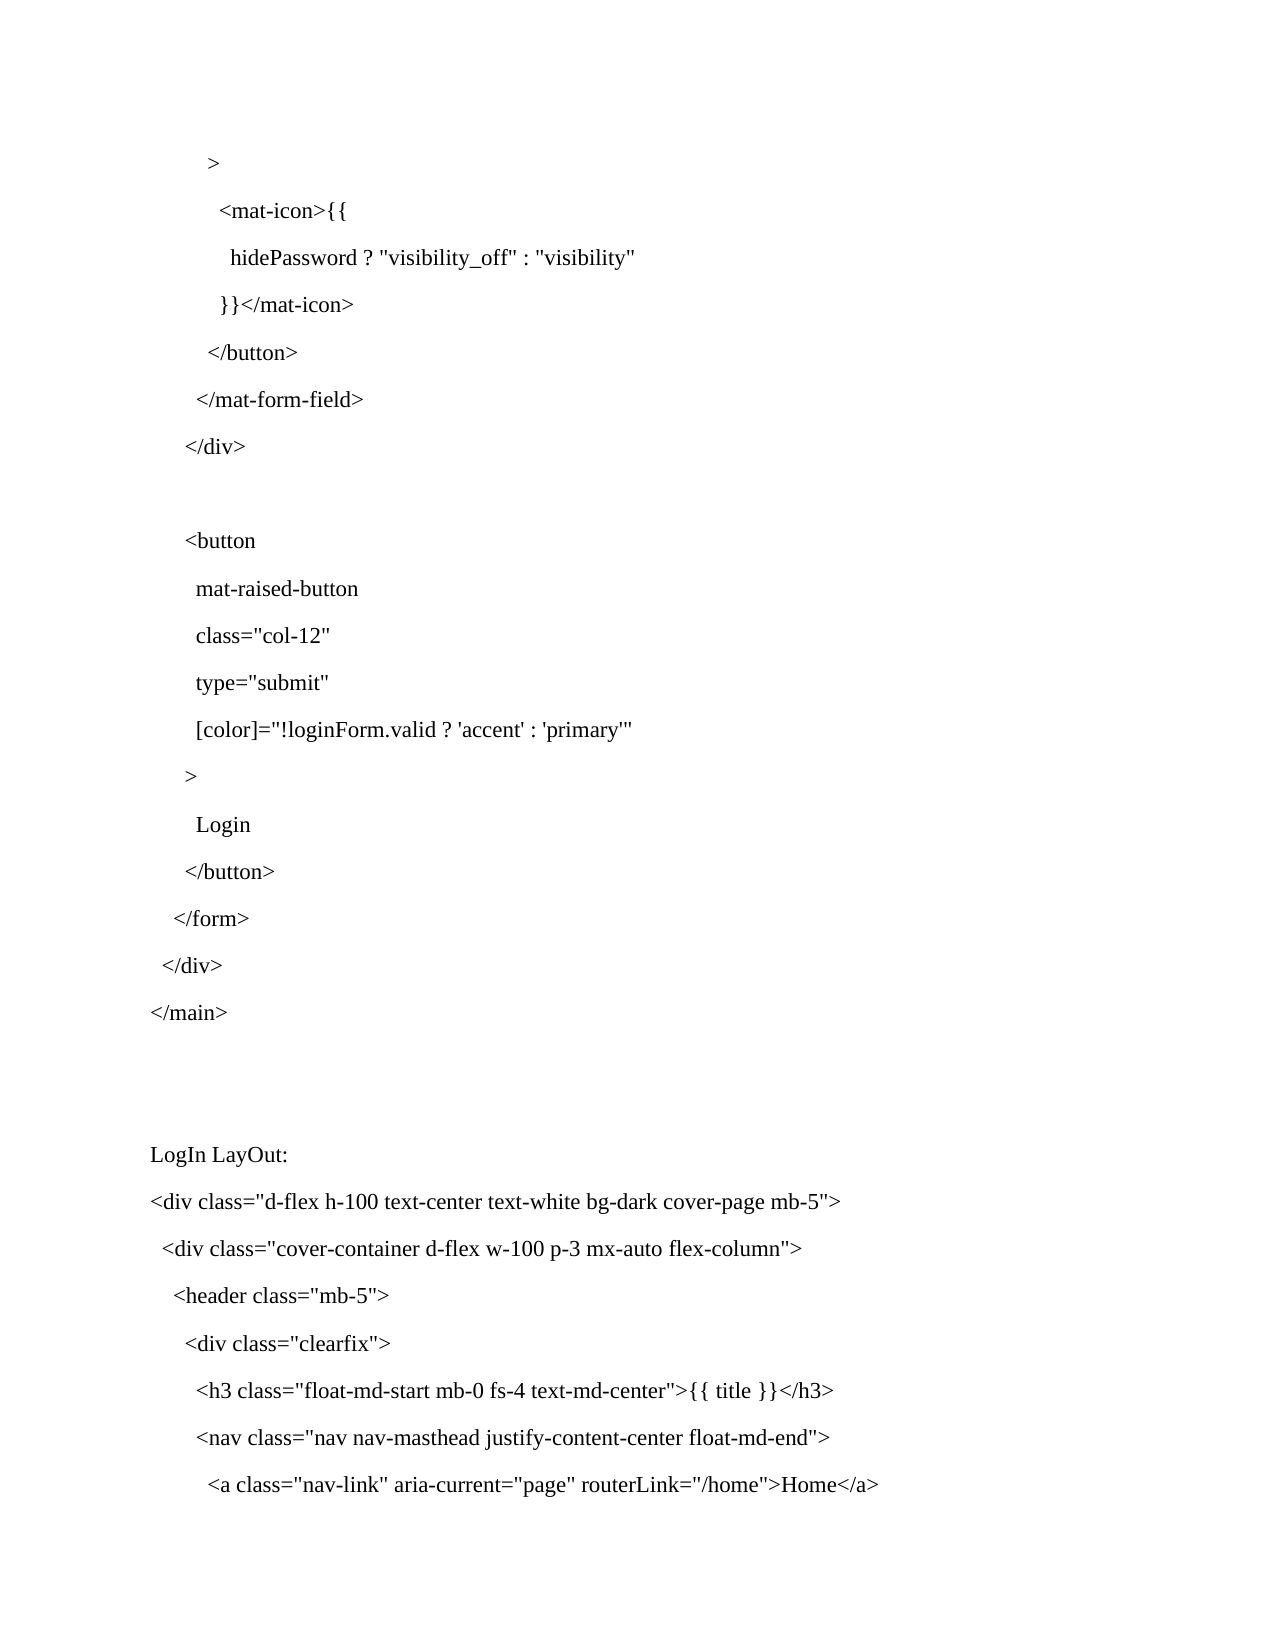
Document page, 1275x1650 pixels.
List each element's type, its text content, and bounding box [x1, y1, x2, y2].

text <nav class="nav nav-masthead justify-content-center float-md-end"> [150, 1424, 1125, 1450]
text > [150, 150, 1125, 176]
text <div class="d-flex h-100 text-center text-white bg-dark cover-page mb-5"> [150, 1188, 1125, 1214]
text <div class="cover-container d-flex w-100 p-3 mx-auto flex-column"> [150, 1235, 1125, 1262]
text type="submit" [150, 669, 1125, 695]
text </div> [150, 952, 1125, 978]
text hidePassword ? "visibility_off" : "visibility" [150, 244, 1125, 271]
text [color]="!loginForm.valid ? 'accent' : 'primary'" [150, 716, 1125, 743]
text LogIn LayOut: [150, 1141, 1125, 1167]
text class="col-12" [150, 622, 1125, 648]
text <h3 class="float-md-start mb-0 fs-4 text-md-center">{{ title }}</h3> [150, 1377, 1125, 1403]
text <button [150, 527, 1125, 554]
text }}</mat-icon> [150, 292, 1125, 318]
text <div class="clearfix"> [150, 1330, 1125, 1356]
text </button> [150, 858, 1125, 884]
text > [150, 763, 1125, 790]
text <mat-icon>{{ [150, 197, 1125, 223]
text </main> [150, 999, 1125, 1026]
text <a class="nav-link" aria-current="page" routerLink="/home">Home</a> [150, 1471, 1125, 1498]
text </form> [150, 905, 1125, 931]
text Login [150, 811, 1125, 837]
text <header class="mb-5"> [150, 1282, 1125, 1309]
text </div> [150, 433, 1125, 459]
text </button> [150, 339, 1125, 365]
text </mat-form-field> [150, 386, 1125, 412]
text mat-raised-button [150, 575, 1125, 601]
